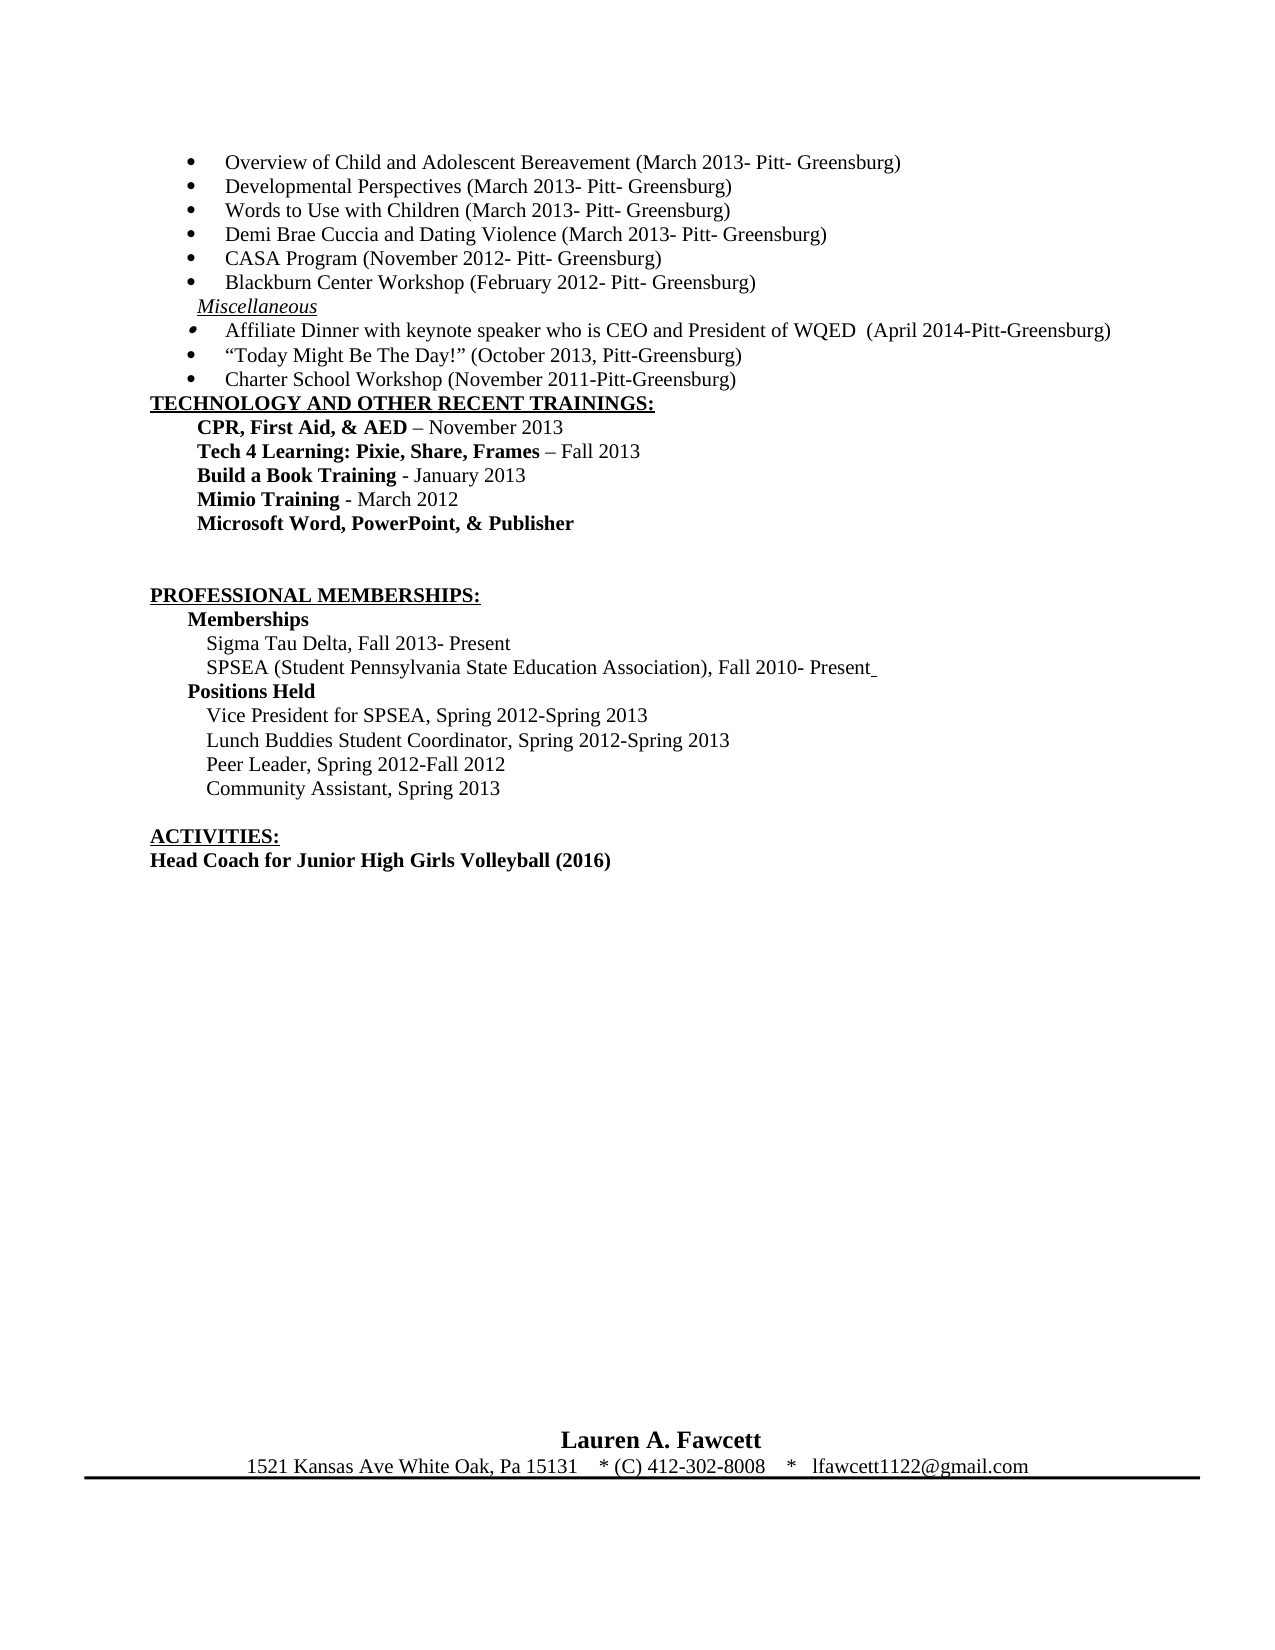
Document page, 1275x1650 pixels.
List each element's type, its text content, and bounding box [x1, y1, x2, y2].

list Overview of Child and Adolescent Bereavement (March 2013- Pitt- Greensburg) [187, 150, 1125, 174]
list “Today Might Be The Day!” (October 2013, Pitt-Greensburg) [187, 342, 1125, 367]
text ACTIVITIES: [150, 824, 1125, 848]
text Community Assistant, Spring 2013 [206, 776, 1125, 800]
text Peer Leader, Spring 2012-Fall 2012 [206, 752, 1125, 776]
text Head Coach for Junior High Girls Volleyball (2016) [150, 848, 1125, 872]
text Microsoft Word, PowerPoint, & Publisher [150, 511, 1125, 535]
text Mimio Training - March 2012 [150, 487, 1125, 511]
list Charter School Workshop (November 2011-Pitt-Greensburg) [187, 367, 1125, 391]
text Vice President for SPSEA, Spring 2012-Spring 2013 [206, 703, 1125, 727]
text 1521 Kansas Ave White Oak, Pa 15131 * (C) 412-302-8008 * lfawcett1122@gmail.com [150, 1454, 1125, 1476]
text Memberships [187, 607, 1125, 631]
text Positions Held [187, 679, 1125, 703]
text PROFESSIONAL MEMBERSHIPS: [150, 583, 1125, 607]
list Affiliate Dinner with keynote speaker who is CEO and President of WQED (April 2014-Pitt-Greensburg) [187, 318, 1125, 342]
list Words to Use with Children (March 2013- Pitt- Greensburg) [187, 198, 1125, 222]
list Developmental Perspectives (March 2013- Pitt- Greensburg) [187, 174, 1125, 198]
text Build a Book Training - January 2013 [150, 463, 1125, 487]
text Miscellaneous [197, 294, 1125, 318]
list CASA Program (November 2012- Pitt- Greensburg) [187, 246, 1125, 270]
text CPR, First Aid, & AED – November 2013 [150, 415, 1125, 439]
text Lunch Buddies Student Coordinator, Spring 2012-Spring 2013 [206, 727, 1125, 752]
text TECHNOLOGY AND OTHER RECENT TRAININGS: [150, 391, 1125, 415]
list Demi Brae Cuccia and Dating Violence (March 2013- Pitt- Greensburg) [187, 222, 1125, 246]
text Lauren A. Fawcett [150, 1425, 1172, 1454]
text SPSEA (Student Pennsylvania State Education Association), Fall 2010- Present [206, 655, 1125, 679]
text Sigma Tau Delta, Fall 2013- Present [206, 631, 1125, 655]
list Blackburn Center Workshop (February 2012- Pitt- Greensburg) [187, 270, 1125, 294]
text Tech 4 Learning: Pixie, Share, Frames – Fall 2013 [150, 439, 1125, 463]
